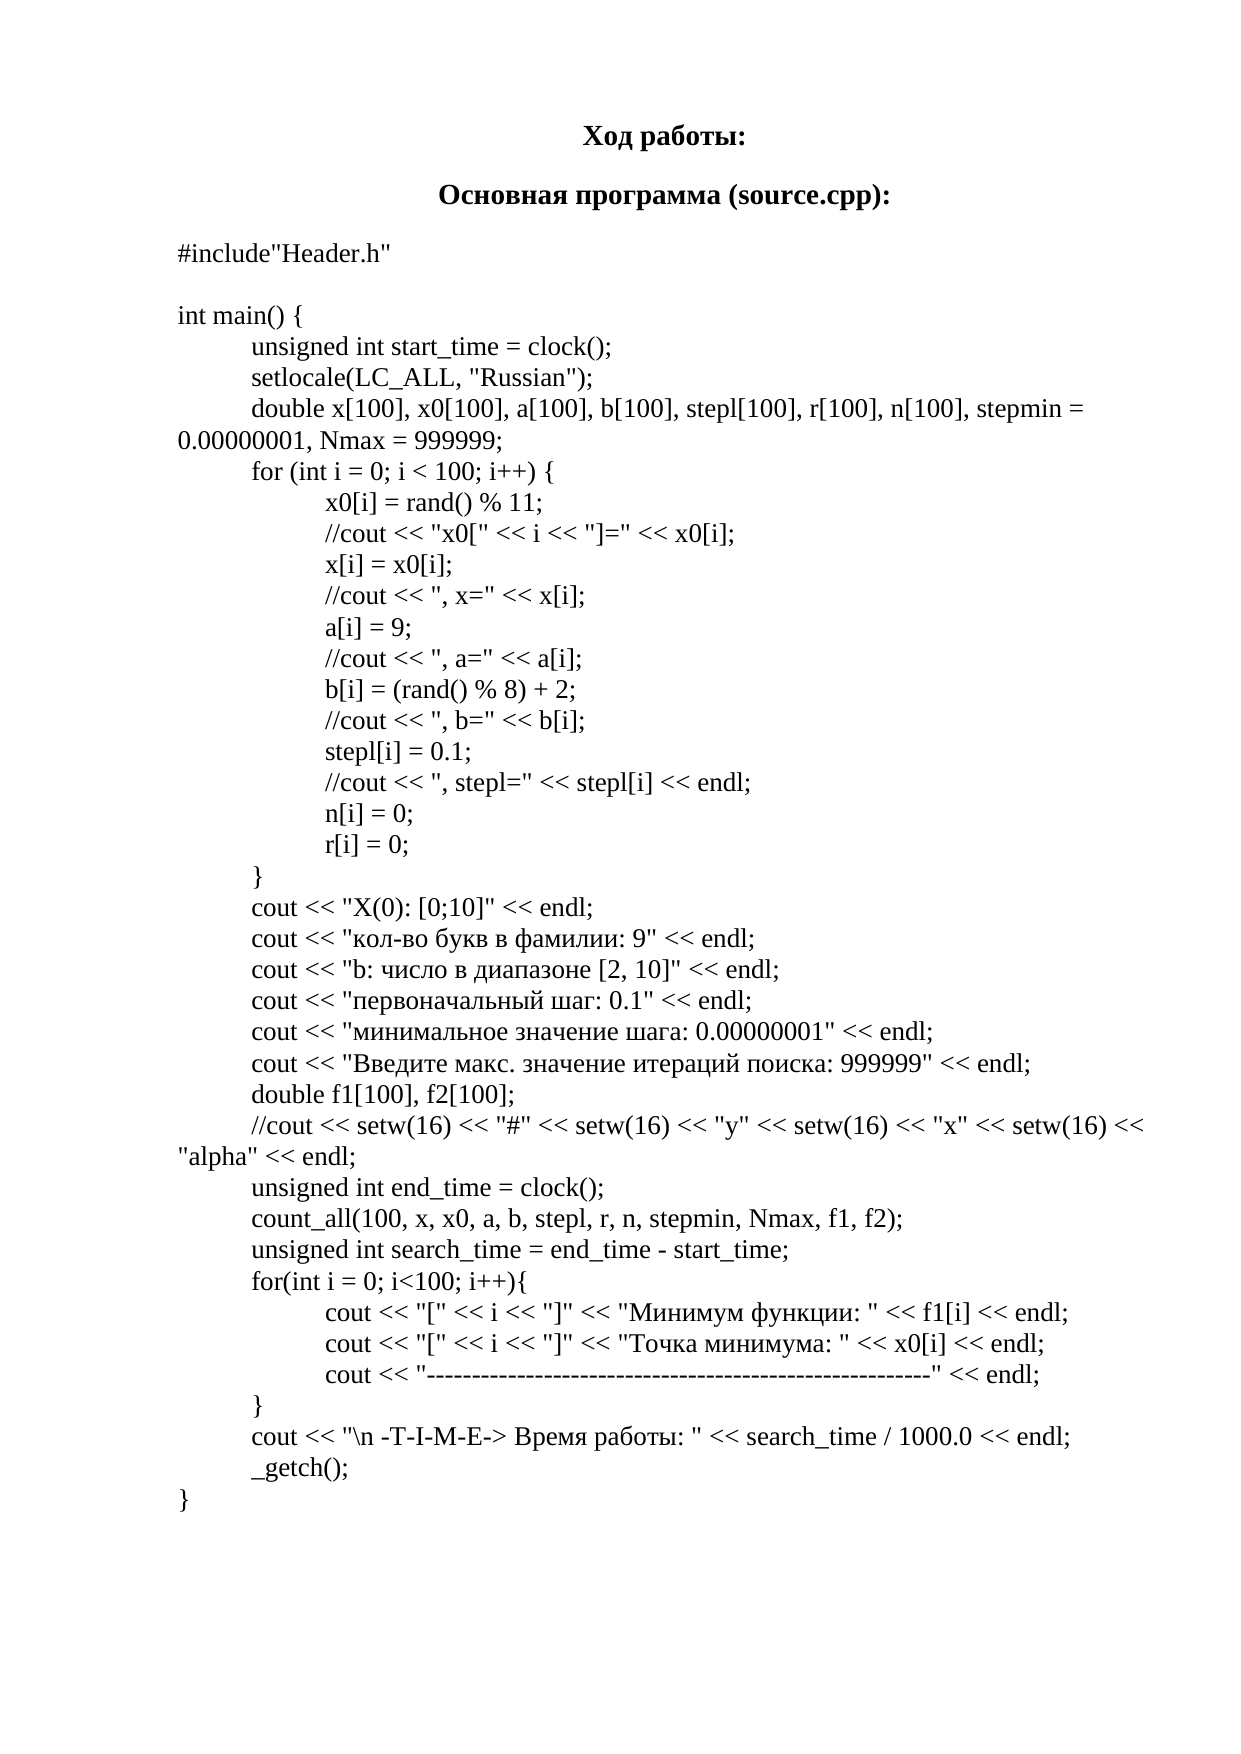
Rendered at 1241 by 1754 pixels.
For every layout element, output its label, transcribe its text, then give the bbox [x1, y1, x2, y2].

text //cout << ", stepl=" << stepl[i] << endl; [177, 766, 1152, 797]
text //cout << "x0[" << i << "]=" << x0[i]; [177, 517, 1152, 548]
text int main() { [177, 299, 1152, 330]
text Основная программа (source.cpp): [177, 177, 1152, 211]
text cout << "кол-во букв в фамилии: 9" << endl; [177, 922, 1152, 953]
text a[i] = 9; [177, 611, 1152, 642]
text cout << "[" << i << "]" << "Минимум функции: " << f1[i] << endl; [177, 1296, 1152, 1327]
text cout << "X(0): [0;10]" << endl; [177, 891, 1152, 922]
text setlocale(LC_ALL, "Russian"); [177, 361, 1152, 393]
text x0[i] = rand() % 11; [177, 486, 1152, 517]
text _getch(); [177, 1452, 1152, 1483]
text count_all(100, x, x0, a, b, stepl, r, n, stepmin, Nmax, f1, f2); [177, 1202, 1152, 1233]
text cout << "первоначальный шаг: 0.1" << endl; [177, 984, 1152, 1016]
text cout << "Введите макс. значение итераций поиска: 999999" << endl; [177, 1047, 1152, 1078]
text } [177, 860, 1152, 891]
text stepl[i] = 0.1; [177, 735, 1152, 766]
text //cout << ", a=" << a[i]; [177, 642, 1152, 673]
text r[i] = 0; [177, 829, 1152, 860]
text //cout << ", x=" << x[i]; [177, 579, 1152, 611]
text cout << "минимальное значение шага: 0.00000001" << endl; [177, 1016, 1152, 1047]
text //cout << ", b=" << b[i]; [177, 704, 1152, 735]
text Ход работы: [177, 118, 1152, 152]
text unsigned int search_time = end_time - start_time; [177, 1233, 1152, 1265]
text cout << "[" << i << "]" << "Точка минимума: " << x0[i] << endl; [177, 1327, 1152, 1358]
text double f1[100], f2[100]; [177, 1078, 1152, 1109]
text for (int i = 0; i < 100; i++) { [177, 455, 1152, 486]
text } [177, 1483, 1152, 1514]
text n[i] = 0; [177, 797, 1152, 829]
text //cout << setw(16) << "#" << setw(16) << "y" << setw(16) << "x" << setw(16) << "alpha" << endl; [177, 1109, 1152, 1171]
text } [177, 1389, 1152, 1420]
text x[i] = x0[i]; [177, 548, 1152, 579]
text cout << "\n -T-I-M-E-> Время работы: " << search_time / 1000.0 << endl; [177, 1420, 1152, 1452]
text cout << "b: число в диапазоне [2, 10]" << endl; [177, 953, 1152, 984]
text unsigned int start_time = clock(); [177, 330, 1152, 361]
text b[i] = (rand() % 8) + 2; [177, 673, 1152, 704]
text for(int i = 0; i<100; i++){ [177, 1265, 1152, 1296]
text unsigned int end_time = clock(); [177, 1171, 1152, 1202]
text #include"Header.h" [177, 237, 1152, 268]
text double x[100], x0[100], a[100], b[100], stepl[100], r[100], n[100], stepmin = 0.00000001, Nmax = 999999; [177, 393, 1152, 455]
text cout << "--------------------------------------------------------" << endl; [177, 1358, 1152, 1389]
